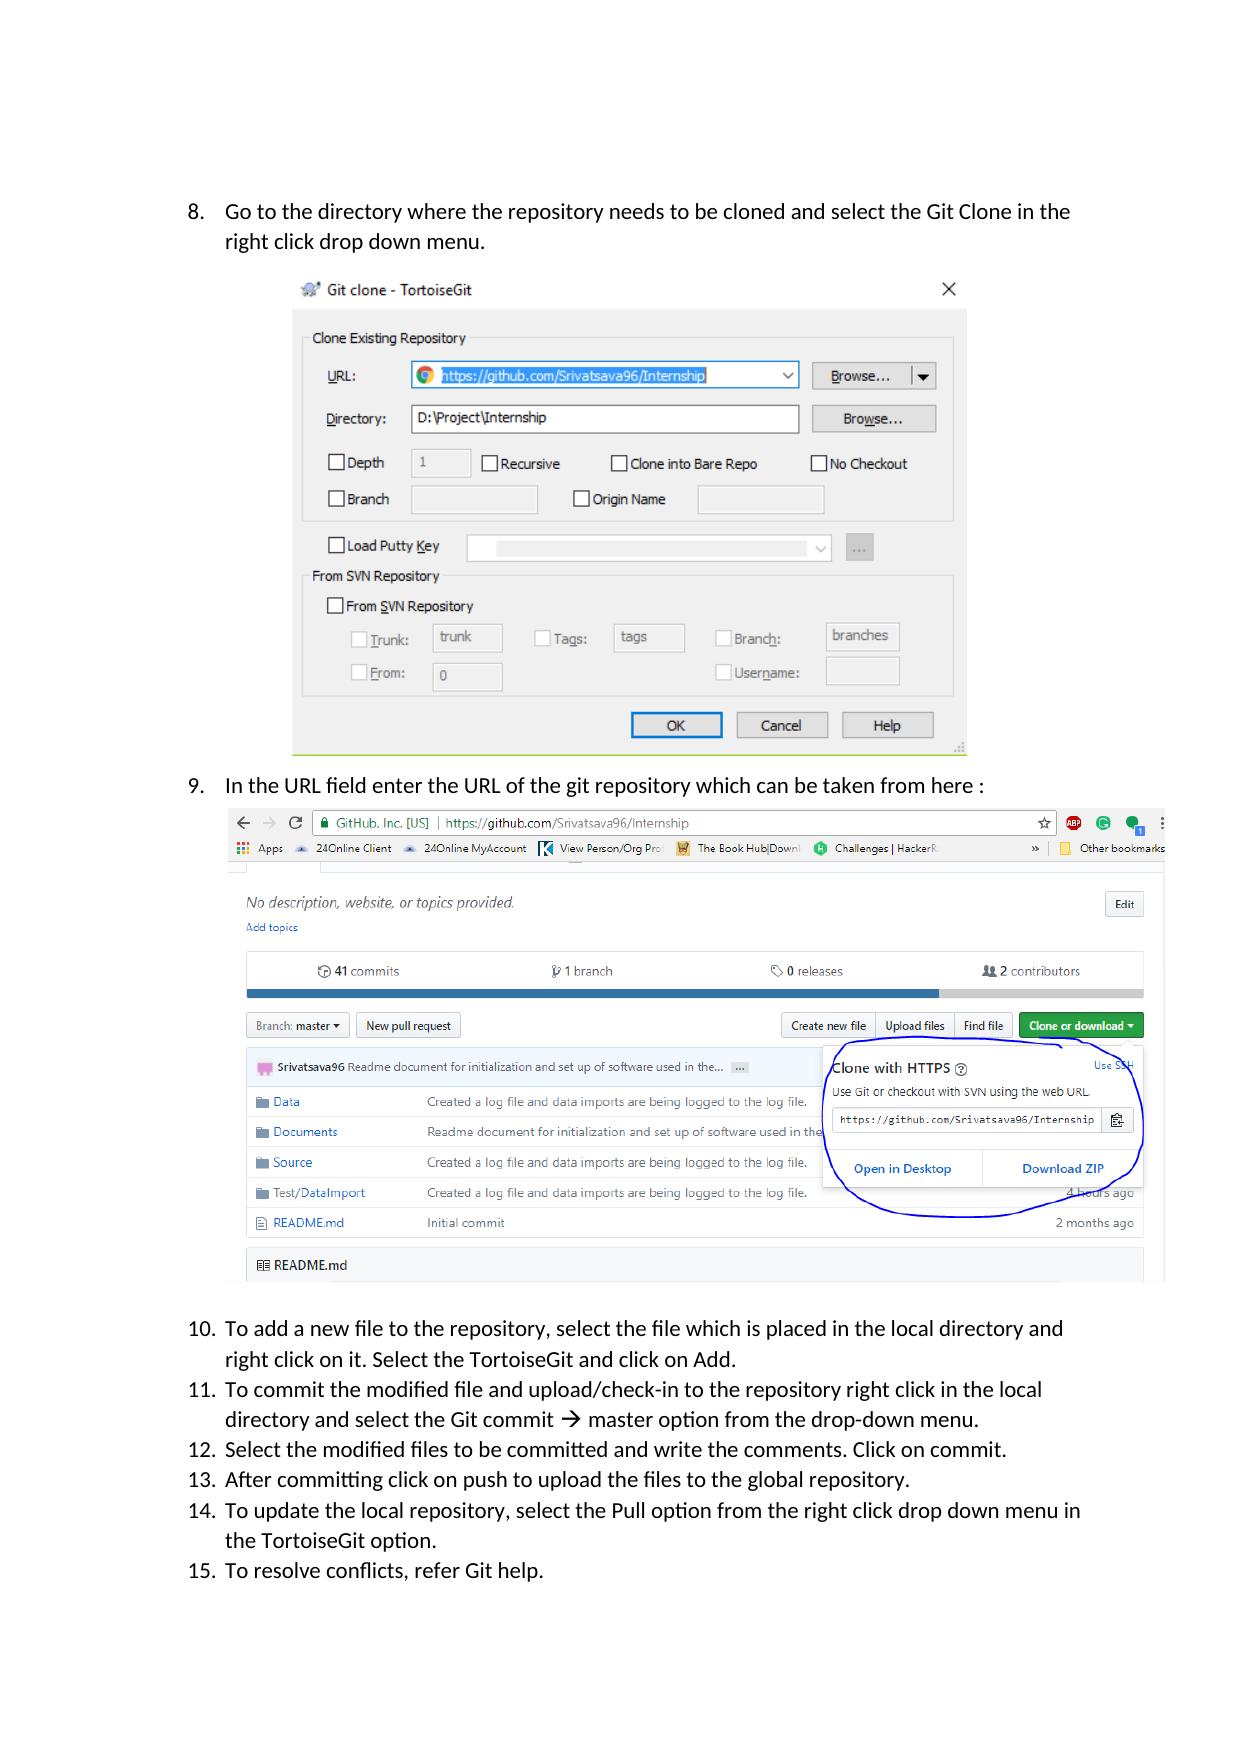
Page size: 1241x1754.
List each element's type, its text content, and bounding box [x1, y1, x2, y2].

list To update the local repository, select the Pull option from the right click drop down menu in the TortoiseGit option. [187, 1496, 1090, 1554]
list To resolve conflicts, refer Git help. [187, 1556, 1090, 1584]
list To add a new file to the repository, select the file which is placed in the local directory and right click on it. Select the TortoiseGit and click on Add. [187, 1314, 1090, 1373]
list To commit the modified file and upload/check-in to the repository right click in the local directory and select the Git commit master option from the drop-down menu. [187, 1375, 1090, 1433]
list Go to the directory where the repository needs to be cloned and select the Git Clone in the right click drop down menu. [187, 197, 1090, 255]
list After committing click on push to upload the files to the global repository. [187, 1466, 1090, 1494]
list In the URL field enter the URL of the git repository which can be taken from here : [187, 771, 1090, 799]
list Select the modified files to be committed and write the comments. Click on commit. [187, 1435, 1090, 1463]
